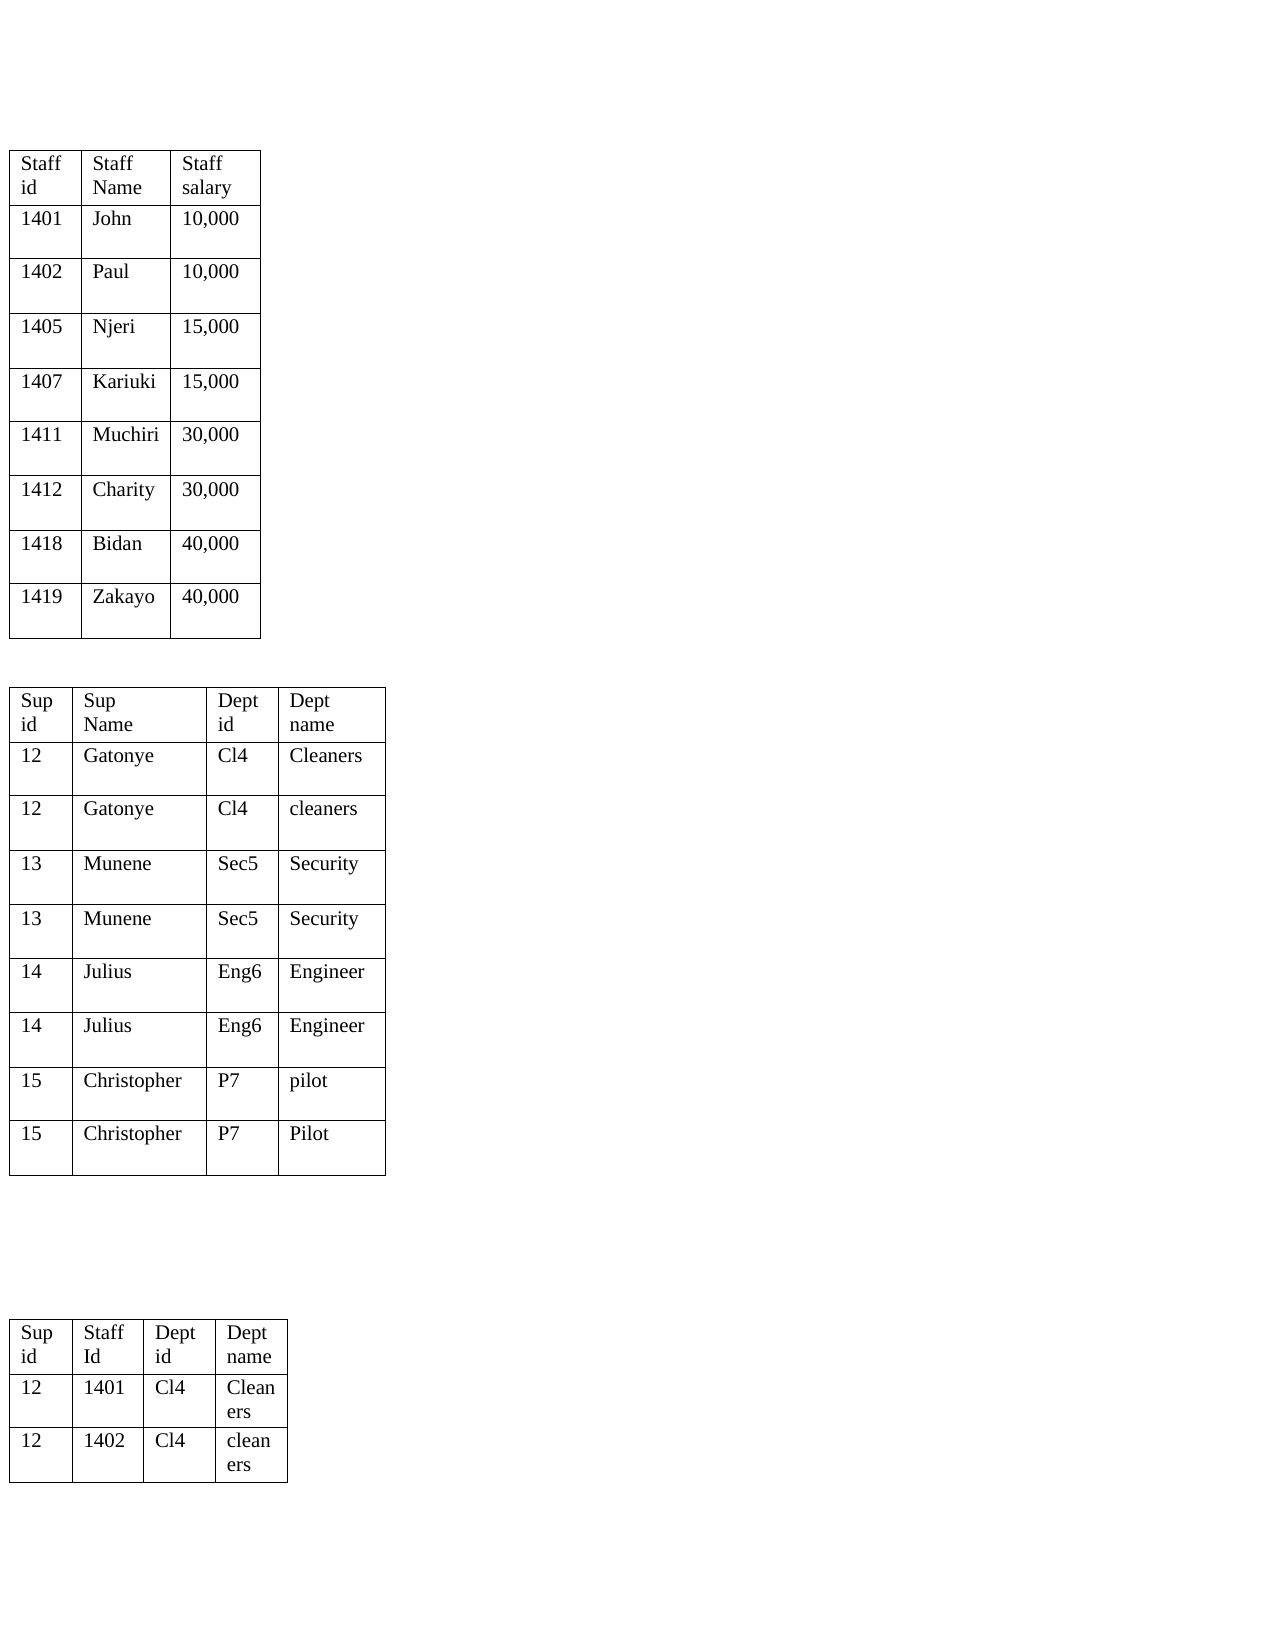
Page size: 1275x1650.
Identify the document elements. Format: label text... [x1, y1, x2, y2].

table_cell Cleaners [279, 743, 385, 795]
table_cell Security [279, 905, 385, 957]
table_cell 15 [10, 1068, 72, 1120]
table_cell 12 [10, 743, 72, 795]
table_cell 12 [10, 1428, 72, 1482]
table_header Sup Name [73, 688, 206, 742]
table_cell 1402 [10, 259, 81, 313]
table_cell 1411 [10, 422, 81, 475]
table_header Dept name [279, 688, 385, 742]
table_header Staff id [10, 151, 81, 205]
table_cell Cl4 [144, 1375, 215, 1427]
table_cell Eng6 [207, 959, 278, 1012]
table_cell Eng6 [207, 1013, 278, 1067]
table_cell cleaners [216, 1428, 287, 1482]
table_cell Engineer [279, 1013, 385, 1067]
table_header Staff salary [171, 151, 260, 205]
table_cell Sec5 [207, 851, 278, 904]
table_cell 14 [10, 959, 72, 1012]
table_cell 1401 [73, 1375, 143, 1427]
table_cell Kariuki [82, 369, 170, 421]
table_cell 10,000 [171, 259, 260, 313]
table_header Staff Name [82, 151, 170, 205]
table_cell Pilot [279, 1121, 385, 1175]
table_cell 15,000 [171, 369, 260, 421]
table_cell Charity [82, 476, 170, 530]
table_cell 15,000 [171, 314, 260, 367]
table_cell Christopher [73, 1121, 206, 1175]
table_cell Julius [73, 1013, 206, 1067]
table_cell 13 [10, 851, 72, 904]
table_cell 30,000 [171, 476, 260, 530]
table_cell 13 [10, 905, 72, 957]
table_cell 40,000 [171, 584, 260, 638]
table_cell 10,000 [171, 206, 260, 258]
table_cell Cl4 [207, 796, 278, 849]
table_cell Security [279, 851, 385, 904]
table_cell 12 [10, 1375, 72, 1427]
table_cell P7 [207, 1068, 278, 1120]
table_cell Gatonye [73, 796, 206, 849]
table_header Dept name [216, 1320, 287, 1374]
table_cell Muchiri [82, 422, 170, 475]
table_cell 14 [10, 1013, 72, 1067]
table_cell Cl4 [207, 743, 278, 795]
table_cell 1419 [10, 584, 81, 638]
table_cell 1401 [10, 206, 81, 258]
table_cell Munene [73, 851, 206, 904]
table_cell 12 [10, 796, 72, 849]
table_cell Sec5 [207, 905, 278, 957]
table_cell Cleaners [216, 1375, 287, 1427]
table_cell 40,000 [171, 531, 260, 583]
table_cell 1405 [10, 314, 81, 367]
table_header Dept id [144, 1320, 215, 1374]
table_cell 15 [10, 1121, 72, 1175]
table_cell pilot [279, 1068, 385, 1120]
table_header Sup id [10, 688, 72, 742]
table_header Dept id [207, 688, 278, 742]
table_header Staff Id [73, 1320, 143, 1374]
table_cell Engineer [279, 959, 385, 1012]
table_cell Munene [73, 905, 206, 957]
table_cell Zakayo [82, 584, 170, 638]
table_cell 1412 [10, 476, 81, 530]
table_cell 1418 [10, 531, 81, 583]
table_cell Njeri [82, 314, 170, 367]
table_cell cleaners [279, 796, 385, 849]
table_cell 1402 [73, 1428, 143, 1482]
table_header Sup id [10, 1320, 72, 1374]
table_cell Bidan [82, 531, 170, 583]
table_cell Paul [82, 259, 170, 313]
table_cell 30,000 [171, 422, 260, 475]
table_cell Julius [73, 959, 206, 1012]
table_cell Christopher [73, 1068, 206, 1120]
table_cell John [82, 206, 170, 258]
table_cell 1407 [10, 369, 81, 421]
table_cell Gatonye [73, 743, 206, 795]
table_cell P7 [207, 1121, 278, 1175]
table_cell Cl4 [144, 1428, 215, 1482]
